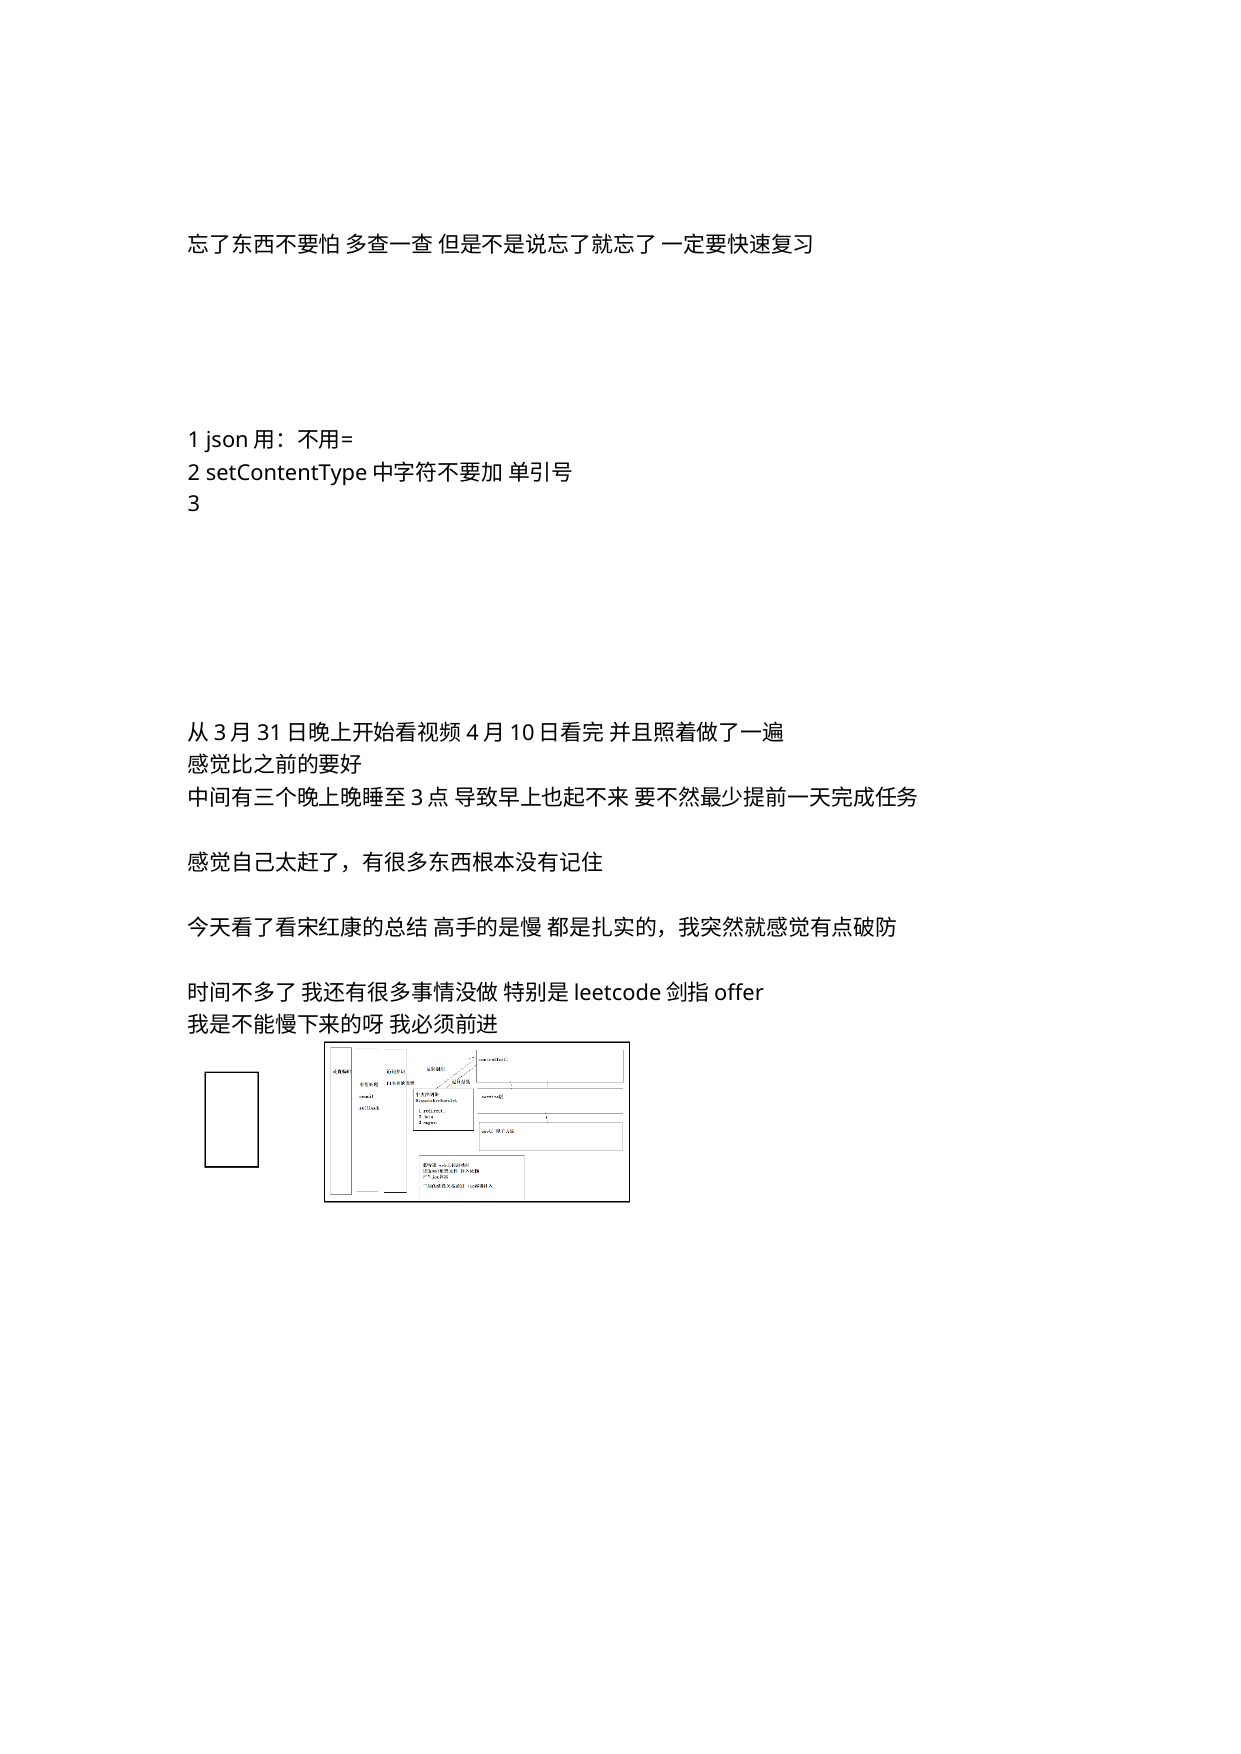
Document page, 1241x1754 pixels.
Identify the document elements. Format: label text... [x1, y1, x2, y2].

text 1 json用：不用= [187, 422, 1053, 454]
text 3 [187, 487, 1053, 519]
text 中间有三个晚上晚睡至3点 导致早上也起不来 要不然最少提前一天完成任务 [187, 779, 1053, 812]
text 今天看了看宋红康的总结 高手的是慢 都是扎实的，我突然就感觉有点破防 [187, 909, 1053, 942]
picture [187, 1039, 1053, 1437]
text 感觉自己太赶了，有很多东西根本没有记住 [187, 844, 1053, 877]
text 2 setContentType中字符不要加 单引号 [187, 454, 1053, 487]
text 感觉比之前的要好 [187, 747, 1053, 779]
text 从3月31日晚上开始看视频 4月10日看完 并且照着做了一遍 [187, 714, 1053, 747]
text 我是不能慢下来的呀 我必须前进 [187, 1007, 1053, 1039]
text 忘了东西不要怕 多查一查 但是不是说忘了就忘了 一定要快速复习 [187, 227, 1053, 259]
text 时间不多了 我还有很多事情没做 特别是leetcode剑指offer [187, 974, 1053, 1007]
